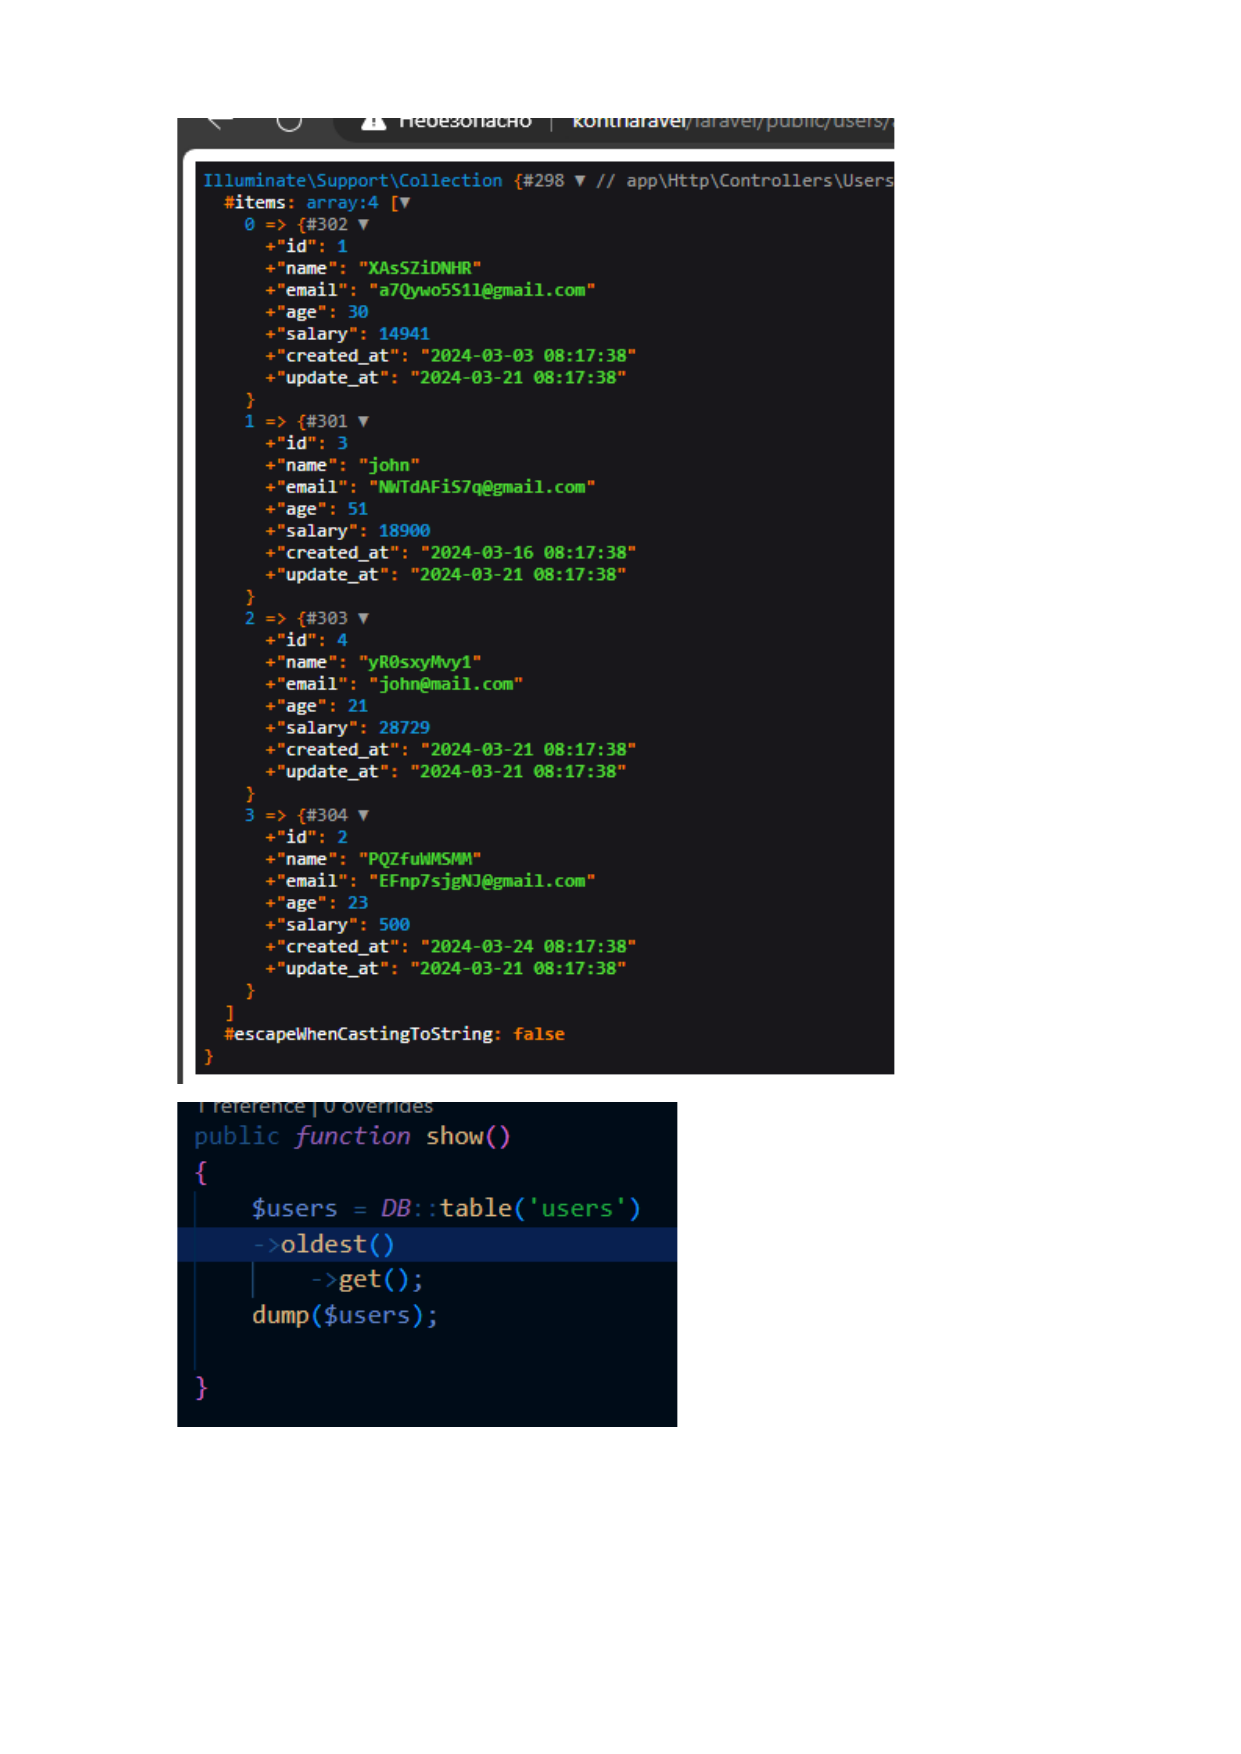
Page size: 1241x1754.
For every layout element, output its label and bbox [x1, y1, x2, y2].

picture [177, 1102, 678, 1427]
picture [177, 118, 895, 1084]
